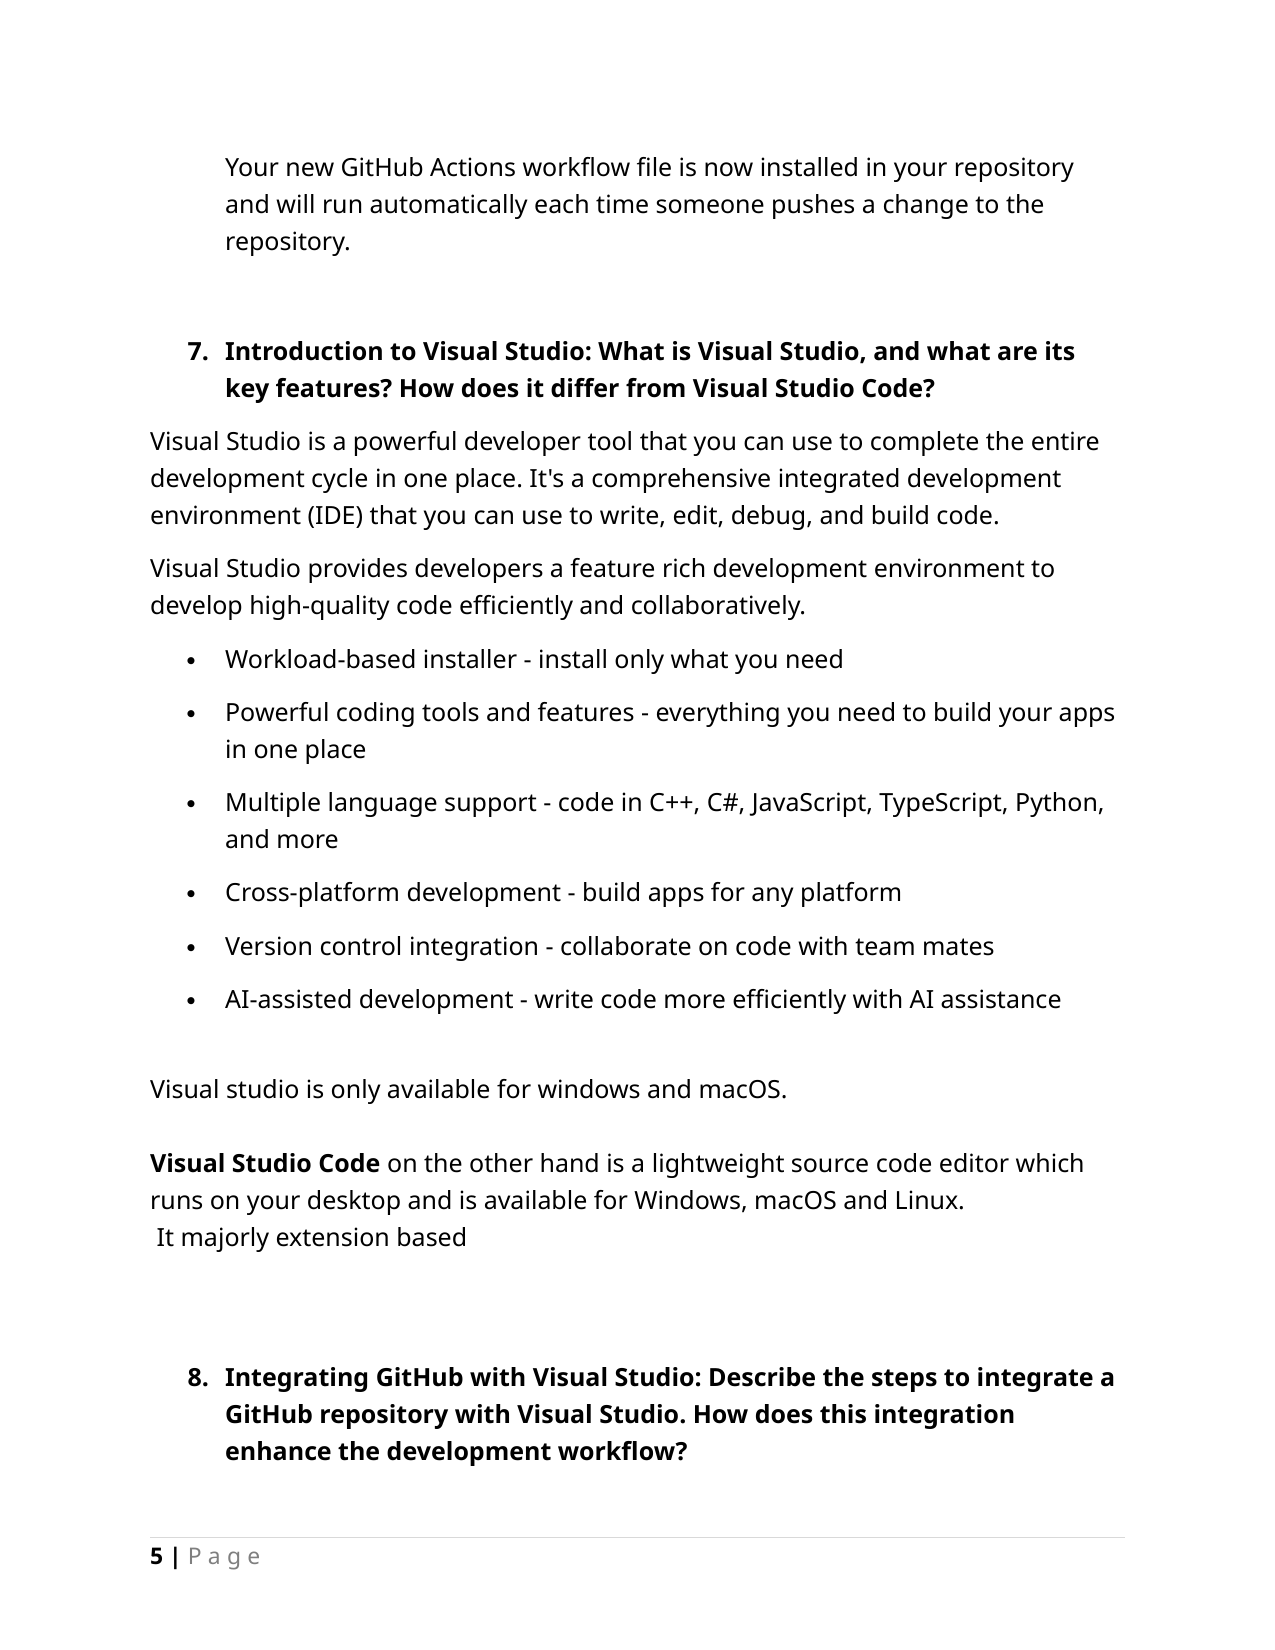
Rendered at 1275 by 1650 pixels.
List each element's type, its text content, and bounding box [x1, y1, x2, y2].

list Version control integration - collaborate on code with team mates [187, 928, 1125, 963]
list Your new GitHub Actions workflow file is now installed in your repository and will run automatically each time someone pushes a change to the repository. [225, 150, 1125, 258]
list Cross-platform development - build apps for any platform [187, 875, 1125, 909]
text Visual Studio provides developers a feature rich development environment to develop high-quality code efficiently and collaboratively. [150, 551, 1125, 622]
list Powerful coding tools and features - everything you need to build your apps in one place [187, 695, 1125, 766]
list AI-assisted development - write code more efficiently with AI assistance [187, 982, 1125, 1016]
list Workload-based installer - install only what you need [187, 641, 1125, 675]
text Visual Studio is a powerful developer tool that you can use to complete the entire development cycle in one place. It's a comprehensive integrated development environment (IDE) that you can use to write, edit, debug, and build code. [150, 424, 1125, 532]
list Introduction to Visual Studio: What is Visual Studio, and what are its key features? How does it differ from Visual Studio Code? [187, 334, 1125, 405]
text Visual studio is only available for windows and macOS. Visual Studio Code on the other hand is a lightweight source code editor which runs on your desktop and is available for Windows, macOS and Linux. It majorly extension based [150, 1035, 1125, 1253]
list Integrating GitHub with Visual Studio: Describe the steps to integrate a GitHub repository with Visual Studio. How does this integration enhance the development workflow? [187, 1360, 1125, 1467]
list Multiple language support - code in C++, C#, JavaScript, TypeScript, Python, and more [187, 785, 1125, 856]
